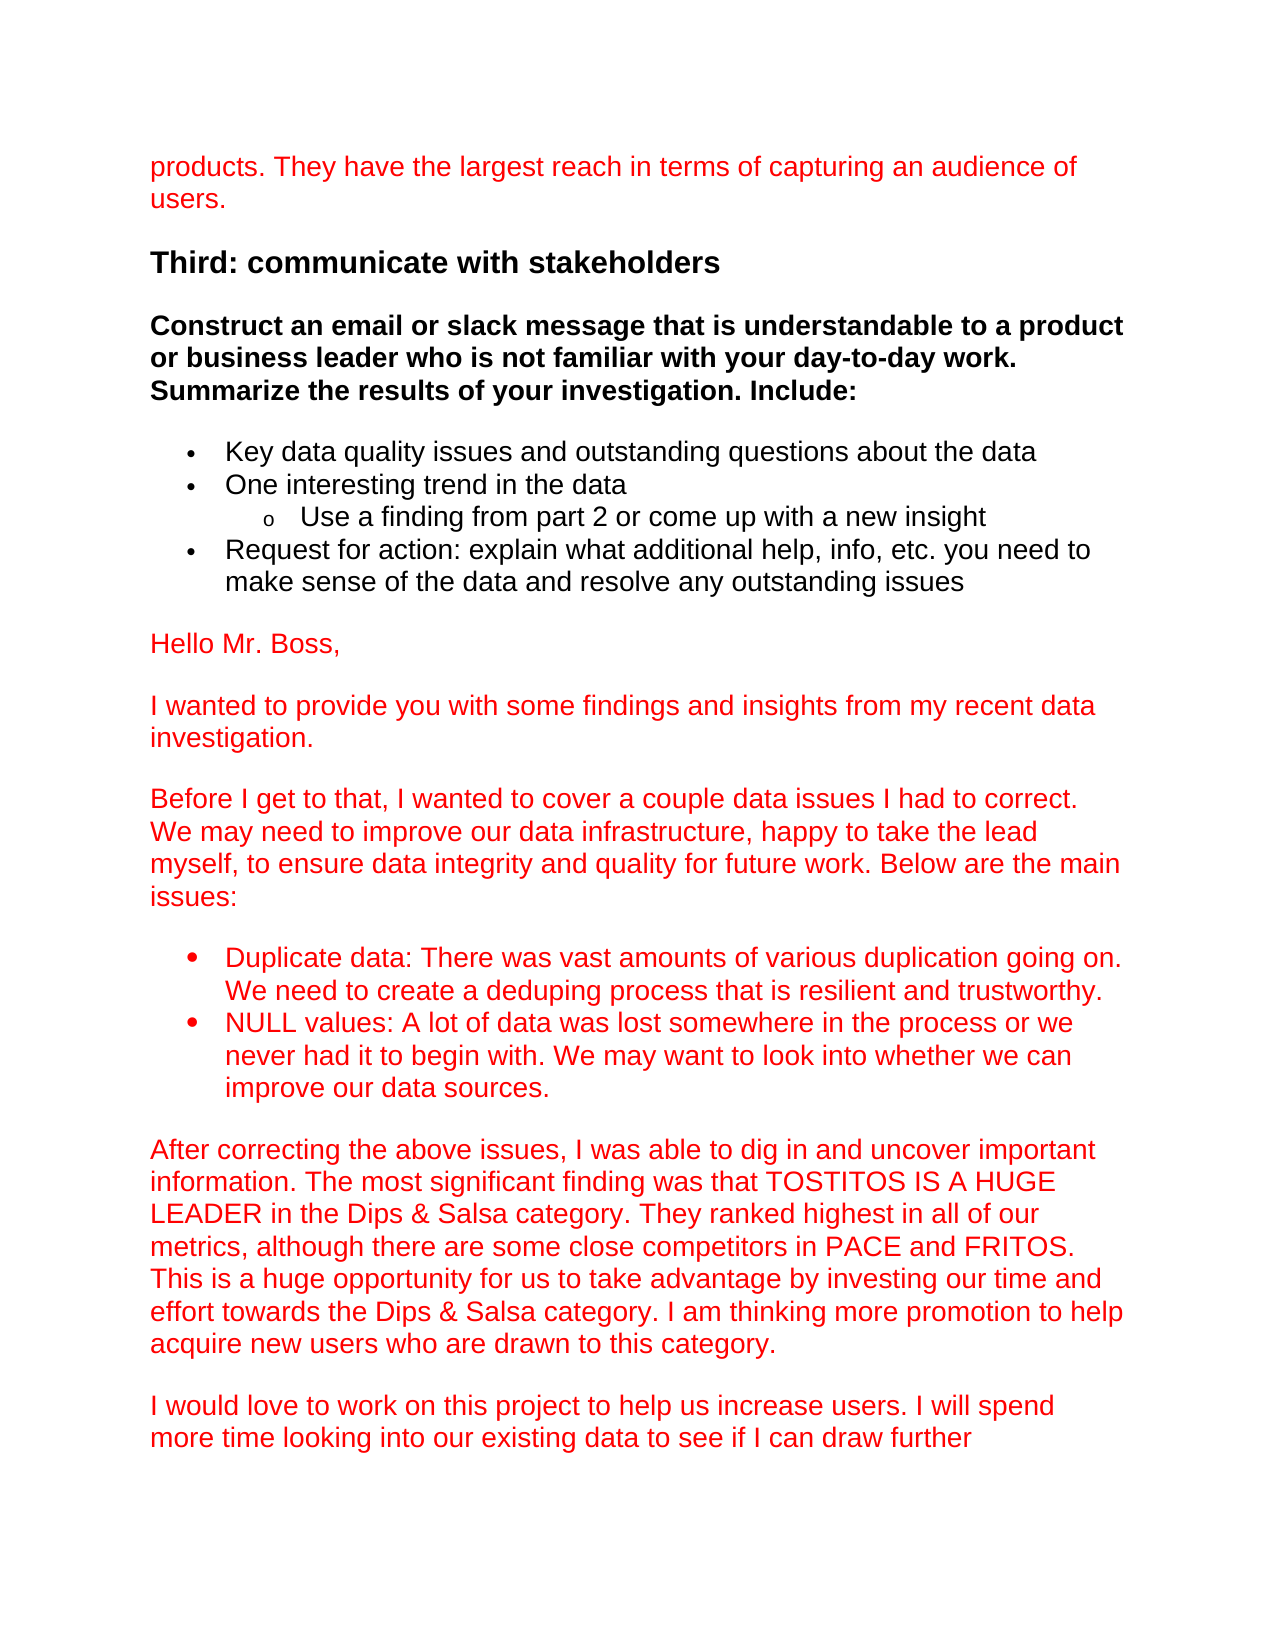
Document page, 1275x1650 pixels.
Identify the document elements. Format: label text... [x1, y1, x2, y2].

text After correcting the above issues, I was able to dig in and uncover important information. The most significant finding was that TOSTITOS IS A HUGE LEADER in the Dips & Salsa category. They ranked highest in all of our metrics, although there are some close competitors in PACE and FRITOS. This is a huge opportunity for us to take advantage by investing our time and effort towards the Dips & Salsa category. I am thinking more promotion to help acquire new users who are drawn to this category. [150, 1133, 1125, 1359]
list Duplicate data: There was vast amounts of various duplication going on. We need to create a deduping process that is resilient and trustworthy. [187, 941, 1125, 1006]
text Construct an email or slack message that is understandable to a product or business leader who is not familiar with your day-to-day work. Summarize the results of your investigation. Include: [150, 309, 1125, 406]
text Before I get to that, I wanted to cover a couple data issues I had to correct. We may need to improve our data infrastructure, happy to take the lead myself, to ensure data integrity and quality for future work. Below are the main issues: [150, 782, 1125, 912]
list Key data quality issues and outstanding questions about the data [187, 435, 1125, 468]
list NULL values: A lot of data was lost somewhere in the process or we never had it to begin with. We may want to look into whether we can improve our data sources. [187, 1006, 1125, 1103]
text Hello Mr. Boss, [150, 627, 1125, 659]
list Request for action: explain what additional help, info, etc. you need to make sense of the data and resolve any outstanding issues [187, 533, 1125, 598]
text I wanted to provide you with some findings and insights from my recent data investigation. [150, 688, 1125, 753]
text Third: communicate with stakeholders [150, 244, 1125, 280]
list Use a finding from part 2 or come up with a new insight [262, 500, 1125, 533]
list One interesting trend in the data [187, 468, 1125, 500]
